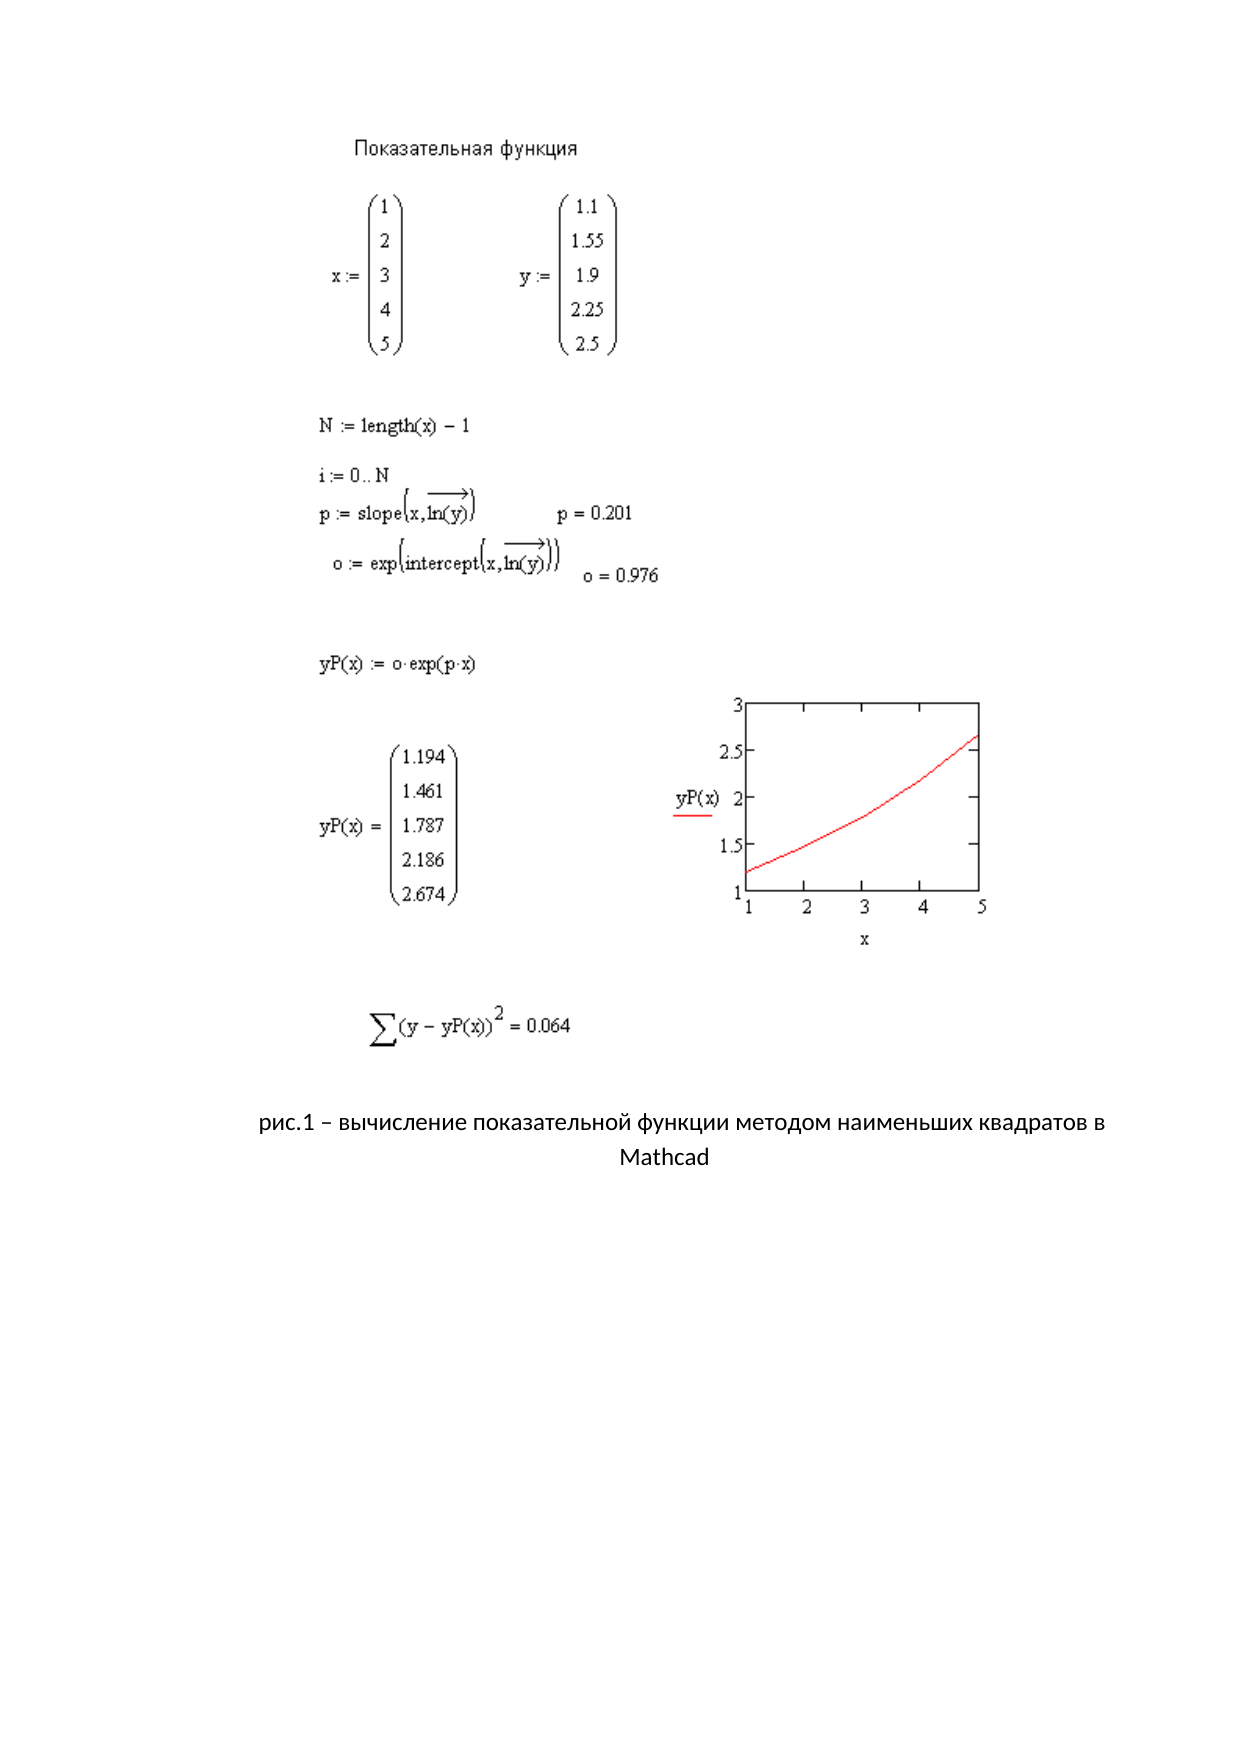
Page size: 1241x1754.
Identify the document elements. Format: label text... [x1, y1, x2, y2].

text рис.1 – вычисление показательной функции методом наименьших квадратов в Mathcad [177, 1106, 1152, 1171]
picture [245, 118, 1119, 1081]
